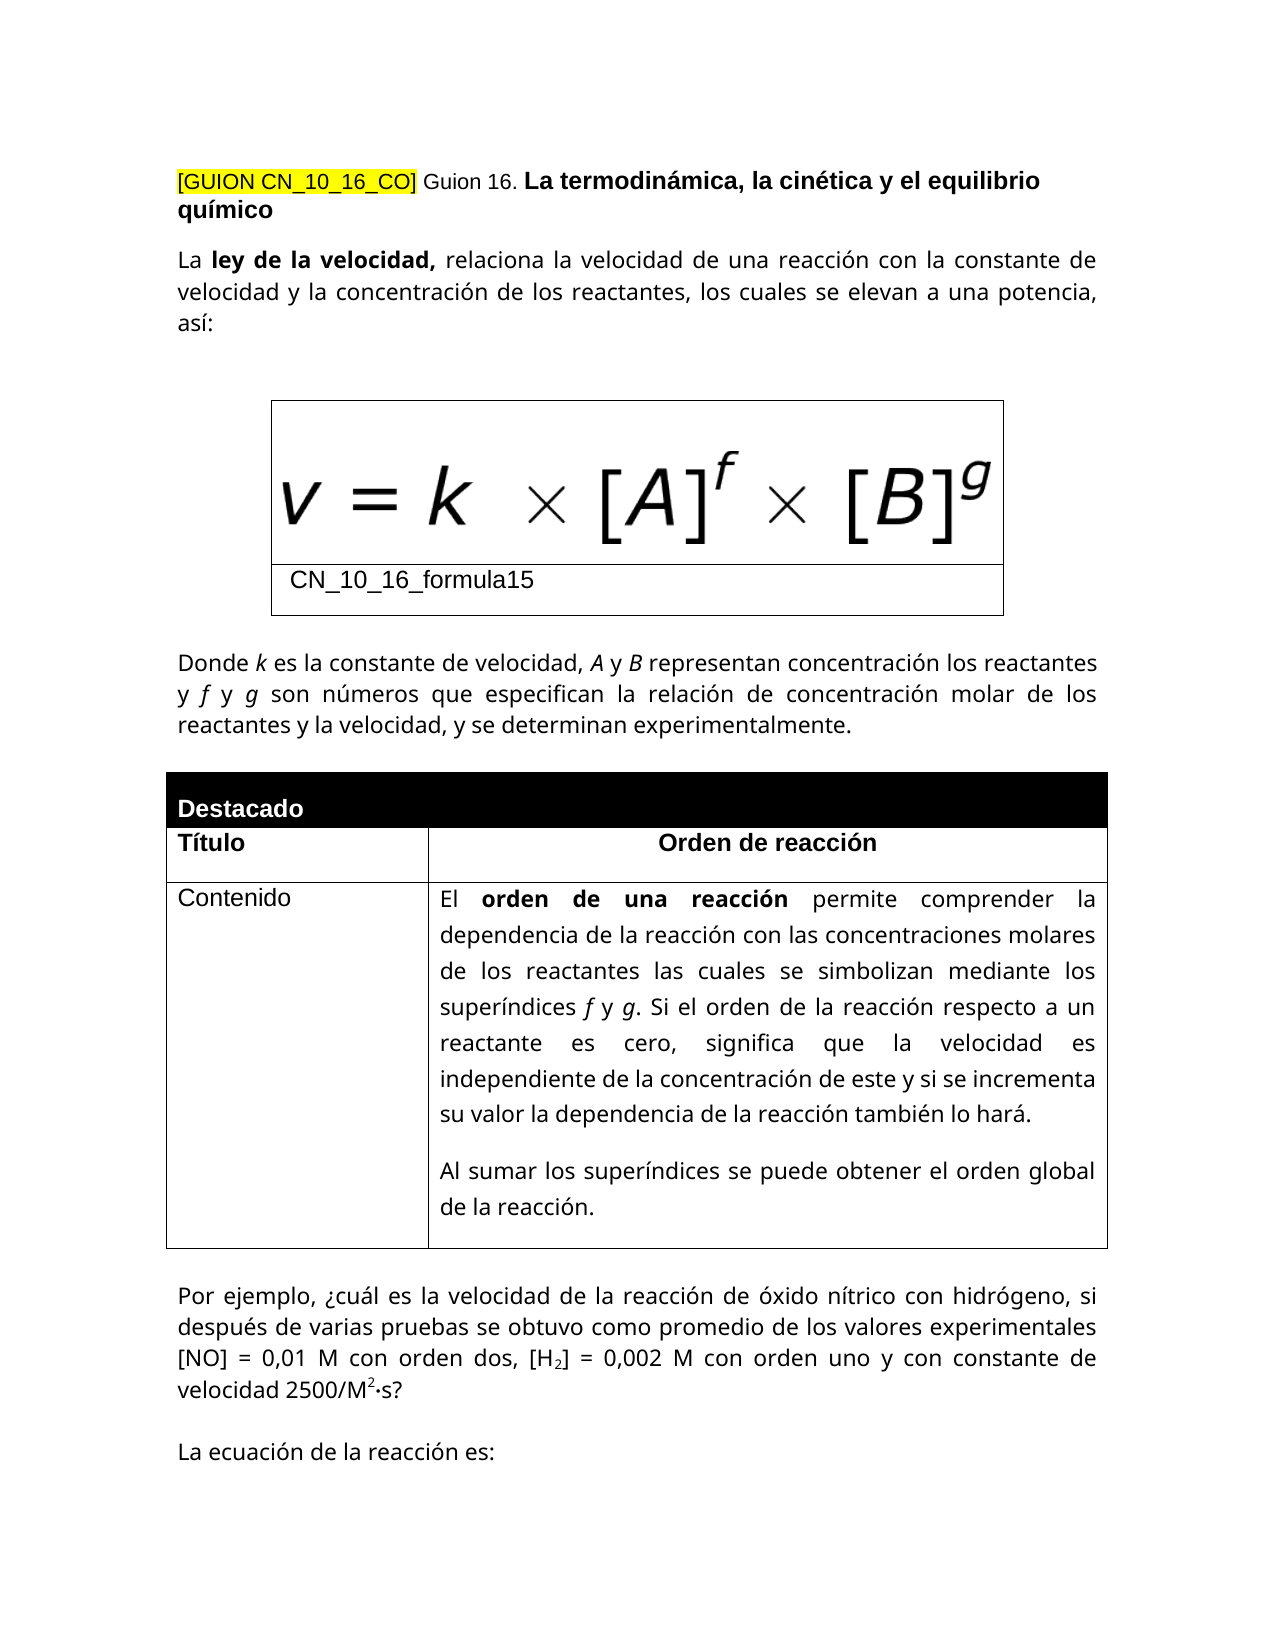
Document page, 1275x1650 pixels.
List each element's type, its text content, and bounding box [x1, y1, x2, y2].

text Donde k es la constante de velocidad, A y B representan concentración los reactantes y f y g son números que especifican la relación de concentración molar de los reactantes y la velocidad, y se determinan experimentalmente. [177, 647, 1098, 741]
table_header [272, 401, 1003, 564]
table_cell Título [167, 828, 428, 882]
table_cell El orden de una reacción permite comprender la dependencia de la reacción con las concentraciones molares de los reactantes las cuales se simbolizan mediante los superíndices f y g. Si el orden de la reacción respecto a un reactante es cero, significa que la velocidad es independiente de la concentración de este y si se incrementa su valor la dependencia de la reacción también lo hará. Al sumar los superíndices se puede obtener el orden global de la reacción. [429, 883, 1107, 1247]
table_cell Orden de reacción [429, 828, 1107, 882]
table_cell CN_10_16_formula15 [272, 565, 1003, 615]
table_header Destacado [167, 773, 1107, 827]
text Por ejemplo, ¿cuál es la velocidad de la reacción de óxido nítrico con hidrógeno, si después de varias pruebas se obtuvo como promedio de los valores experimentales [NO] = 0,01 M con orden dos, [H2] = 0,002 M con orden uno y con constante de velocidad 2500/M2·s? [177, 1280, 1098, 1405]
text La ley de la velocidad, relaciona la velocidad de una reacción con la constante de velocidad y la concentración de los reactantes, los cuales se elevan a una potencia, así: [177, 244, 1098, 338]
text La ecuación de la reacción es: [177, 1436, 1098, 1467]
picture [282, 451, 992, 544]
table_cell Contenido [167, 883, 428, 1247]
